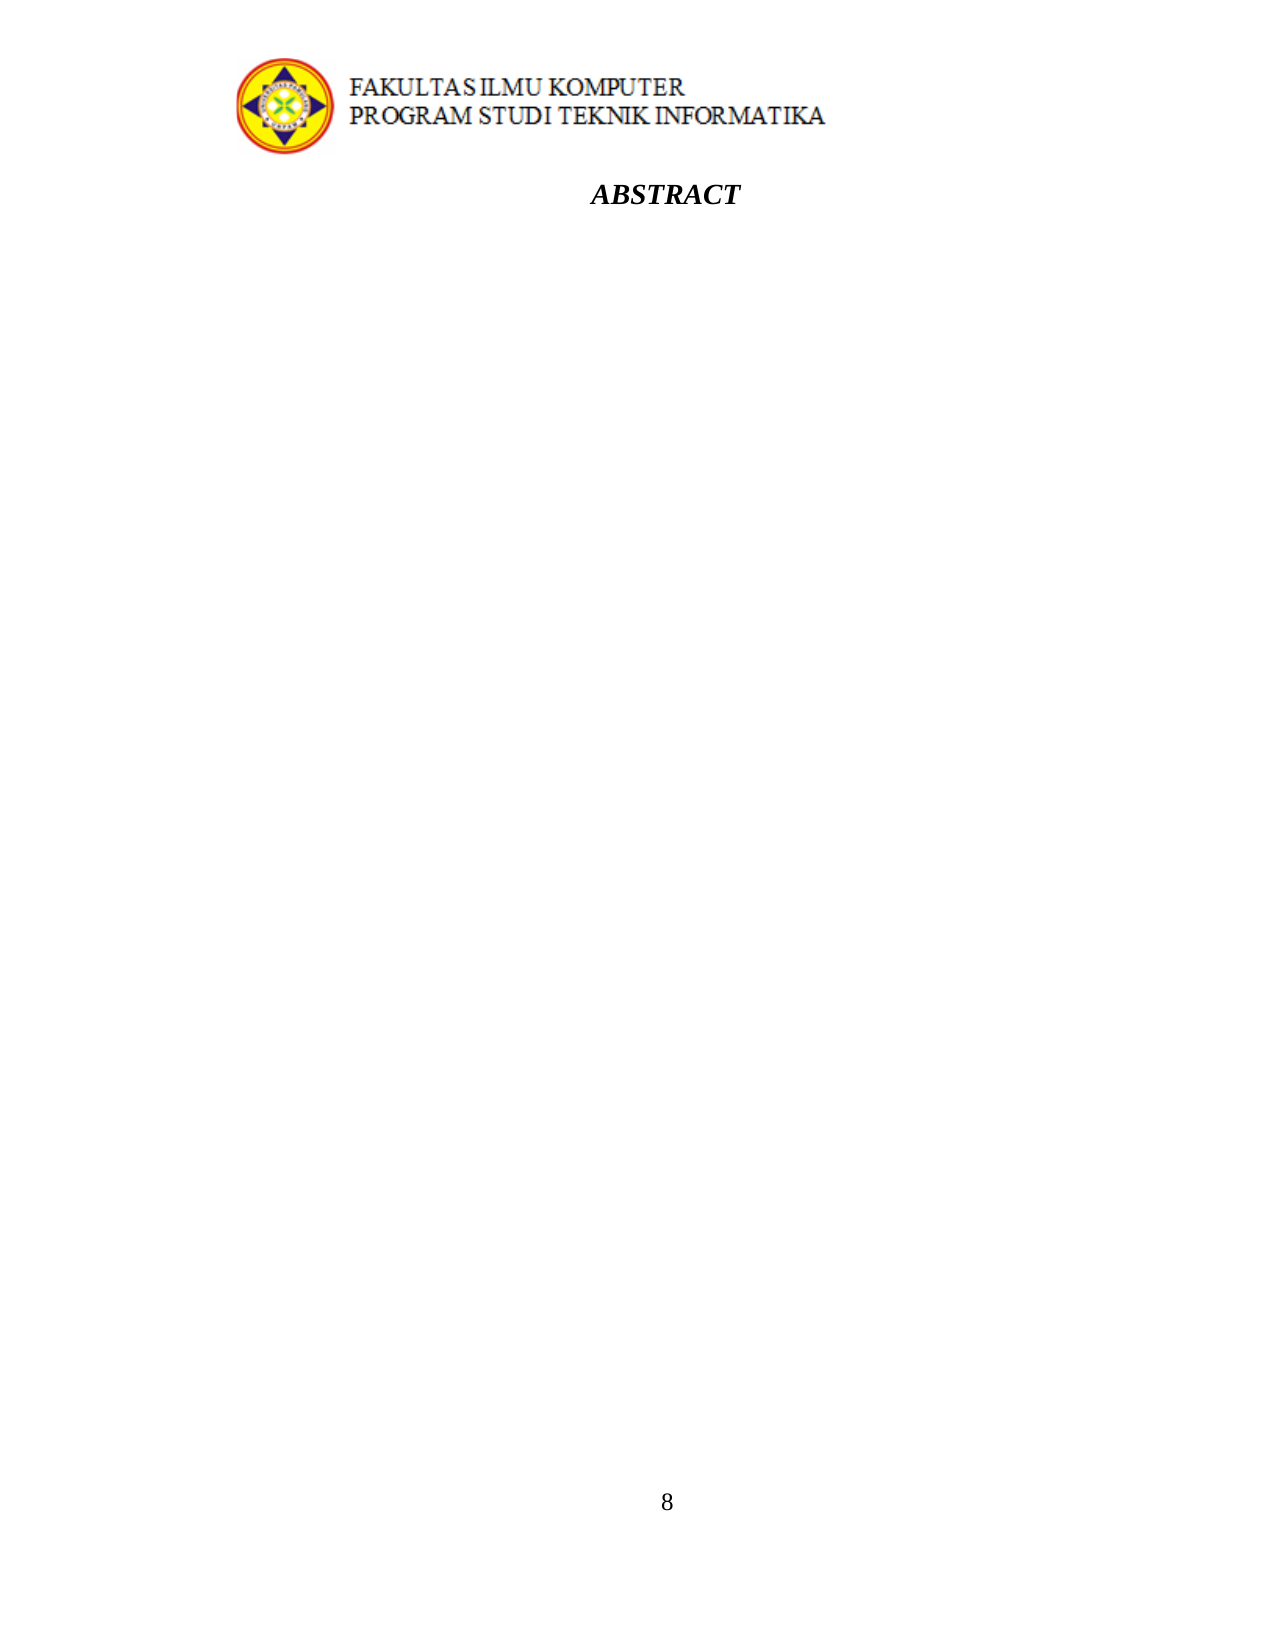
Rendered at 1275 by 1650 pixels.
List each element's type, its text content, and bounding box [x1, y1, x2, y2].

picture [236, 58, 860, 155]
subtitle ABSTRACT [236, 177, 1098, 211]
